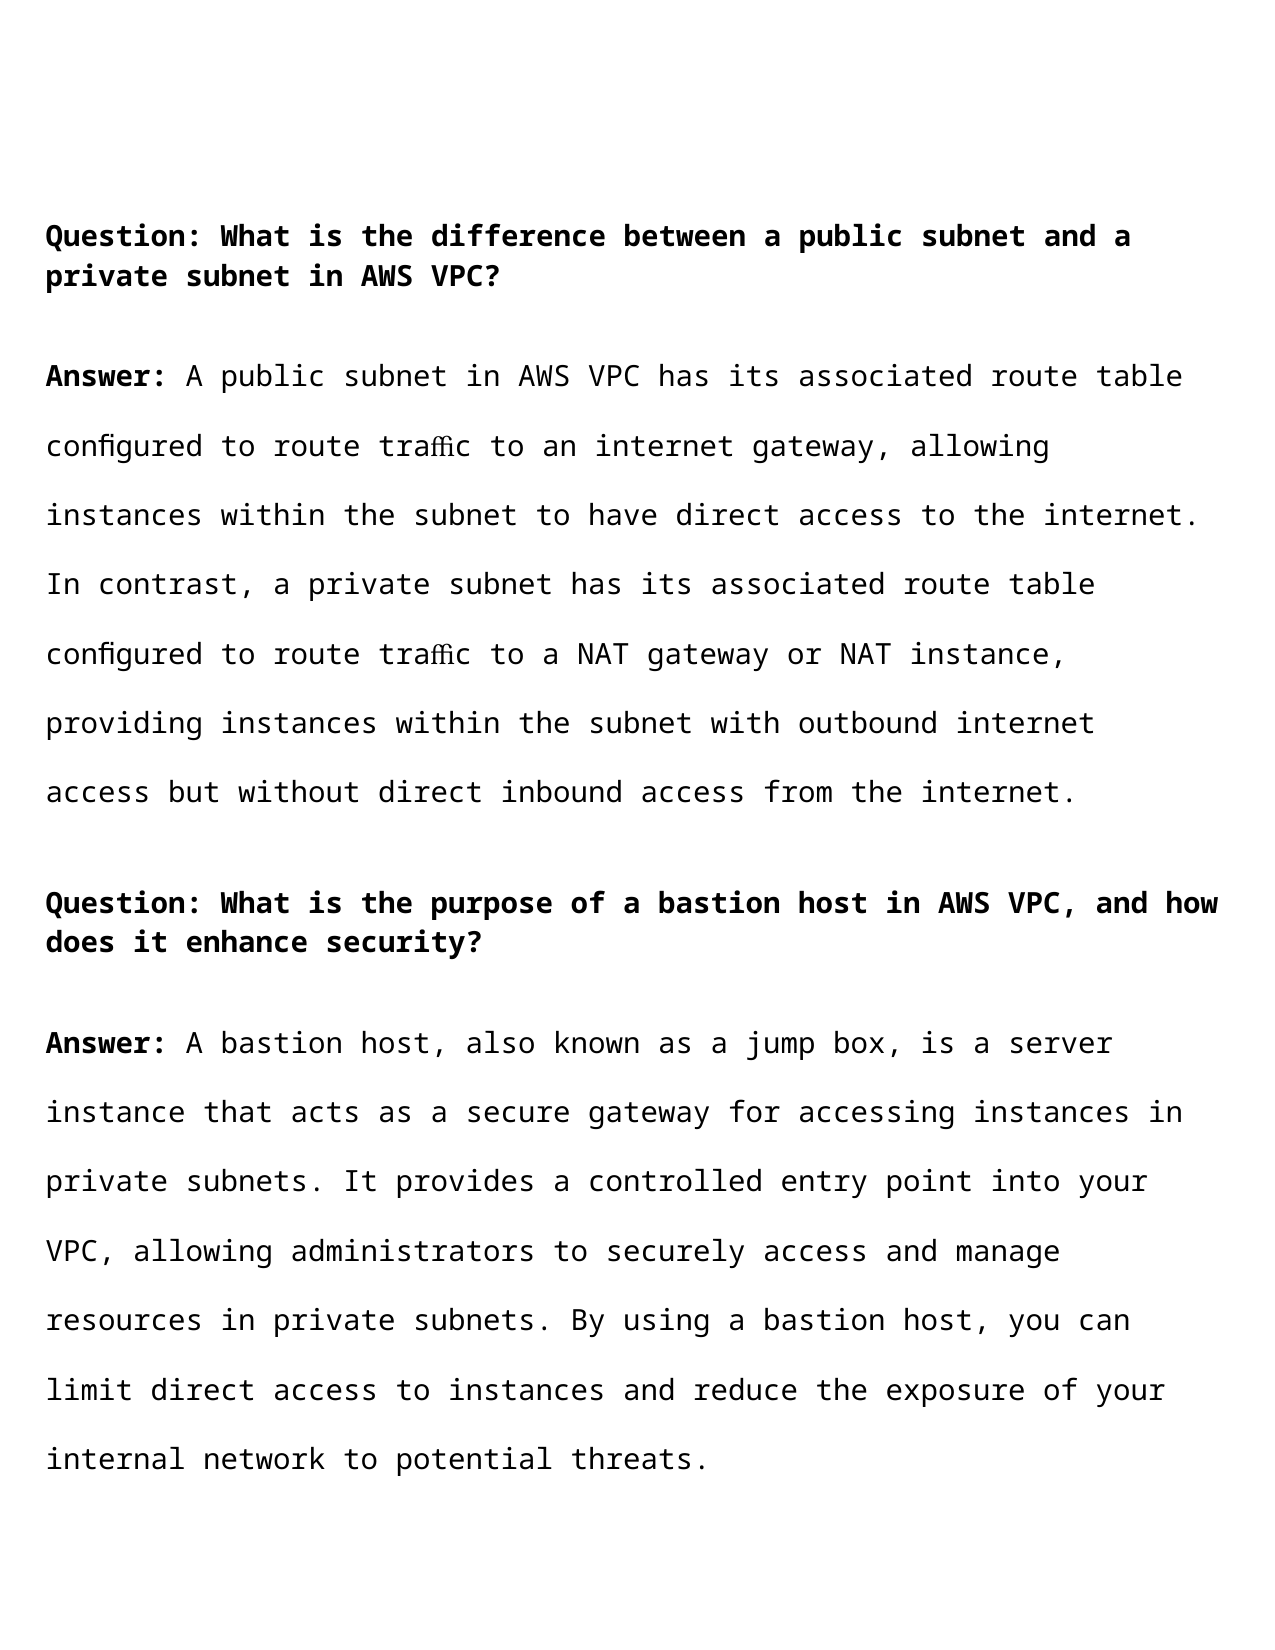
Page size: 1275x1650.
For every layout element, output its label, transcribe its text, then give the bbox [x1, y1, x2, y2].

subtitle Question: What is the difference between a public subnet and a private subnet in AWS VPC? [45, 215, 1237, 295]
subtitle Question: What is the purpose of a bastion host in AWS VPC, and how does it enhance security? [45, 882, 1237, 961]
text Answer: A bastion host, also known as a jump box, is a server instance that acts as a secure gateway for accessing instances in private subnets. It provides a controlled entry point into your VPC, allowing administrators to securely access and manage resources in private subnets. By using a bastion host, you can limit direct access to instances and reduce the exposure of your internal network to potential threats. [45, 1022, 1224, 1478]
text Answer: A public subnet in AWS VPC has its associated route table conﬁgured to route traﬃc to an internet gateway, allowing instances within the subnet to have direct access to the internet. In contrast, a private subnet has its associated route table conﬁgured to route traﬃc to a NAT gateway or NAT instance, providing instances within the subnet with outbound internet access but without direct inbound access from the internet. [45, 355, 1212, 811]
